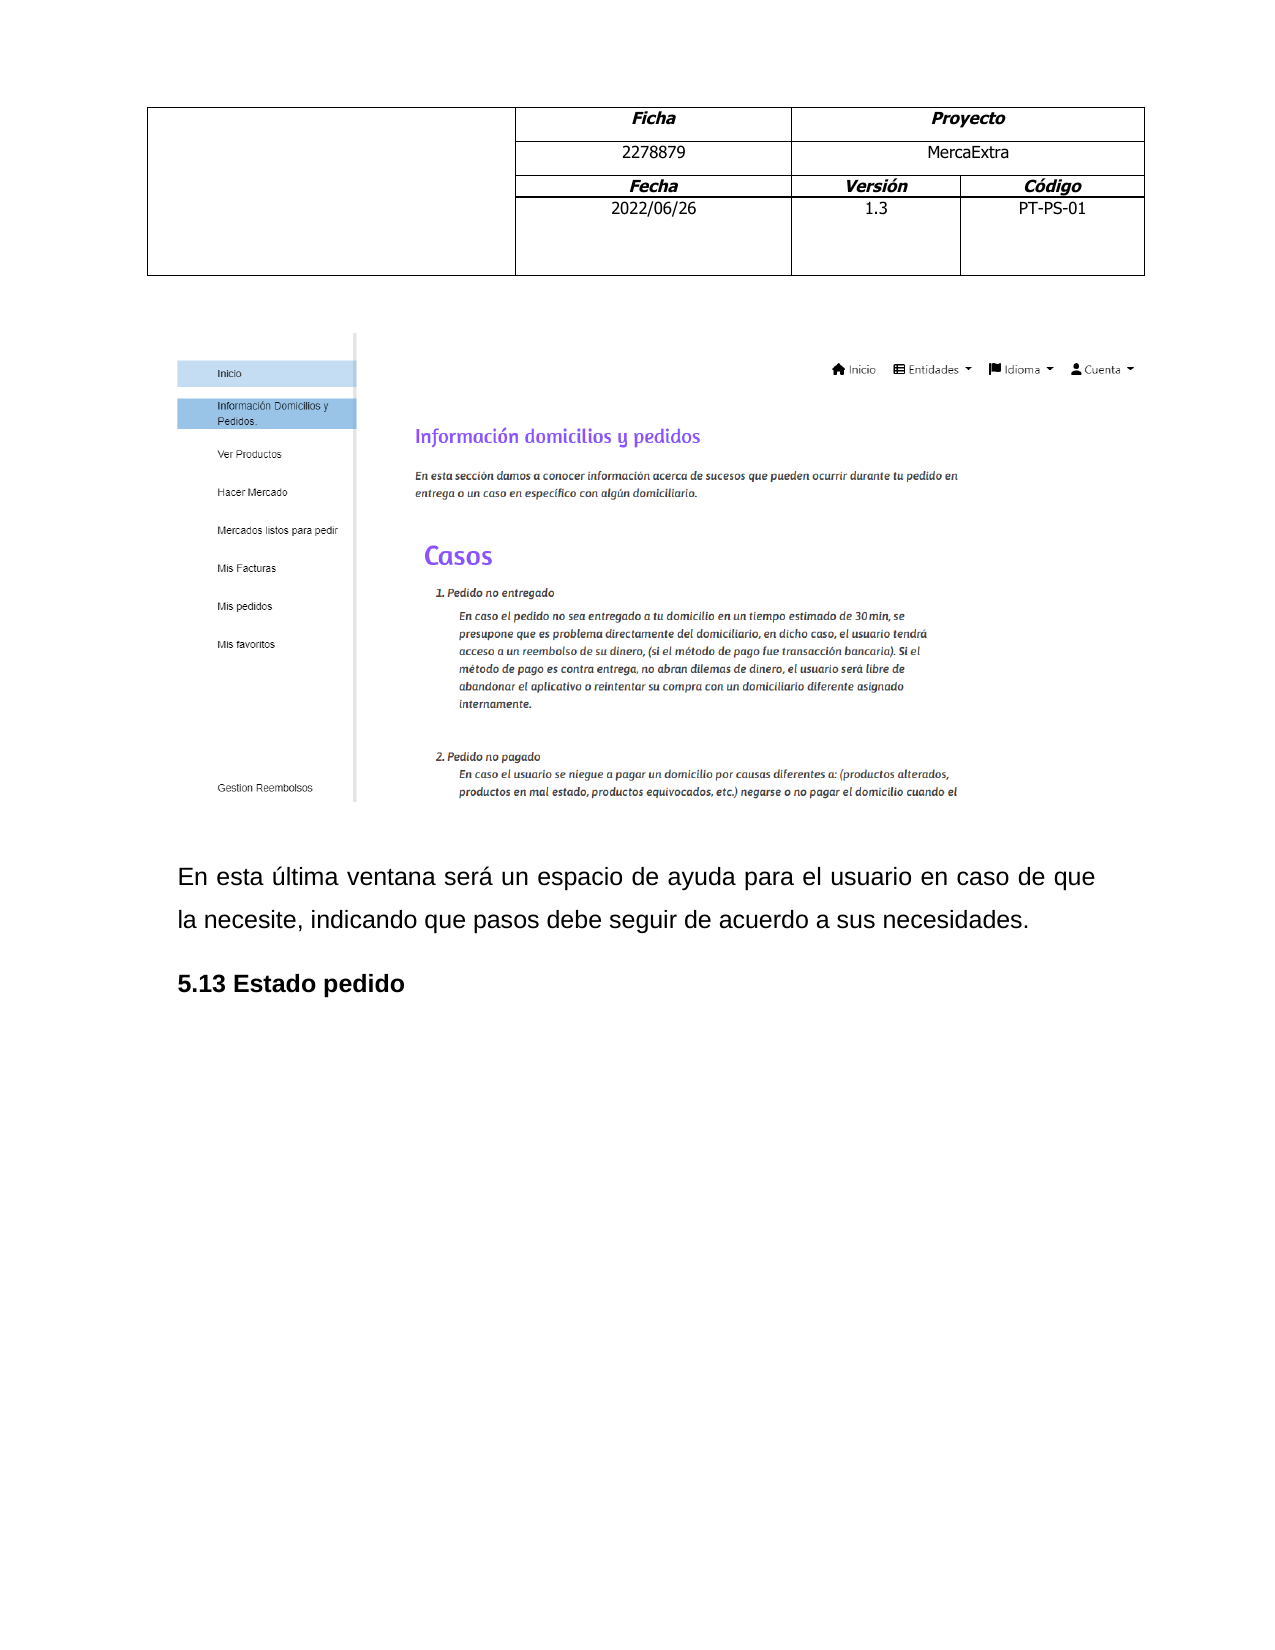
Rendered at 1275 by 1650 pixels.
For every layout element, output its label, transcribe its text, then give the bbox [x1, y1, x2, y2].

picture [177, 333, 1147, 802]
text En esta última ventana será un espacio de ayuda para el usuario en caso de que la necesite, indicando que pasos debe seguir de acuerdo a sus necesidades. [177, 862, 1098, 934]
subtitle 5.13 Estado pedido [177, 969, 1098, 998]
